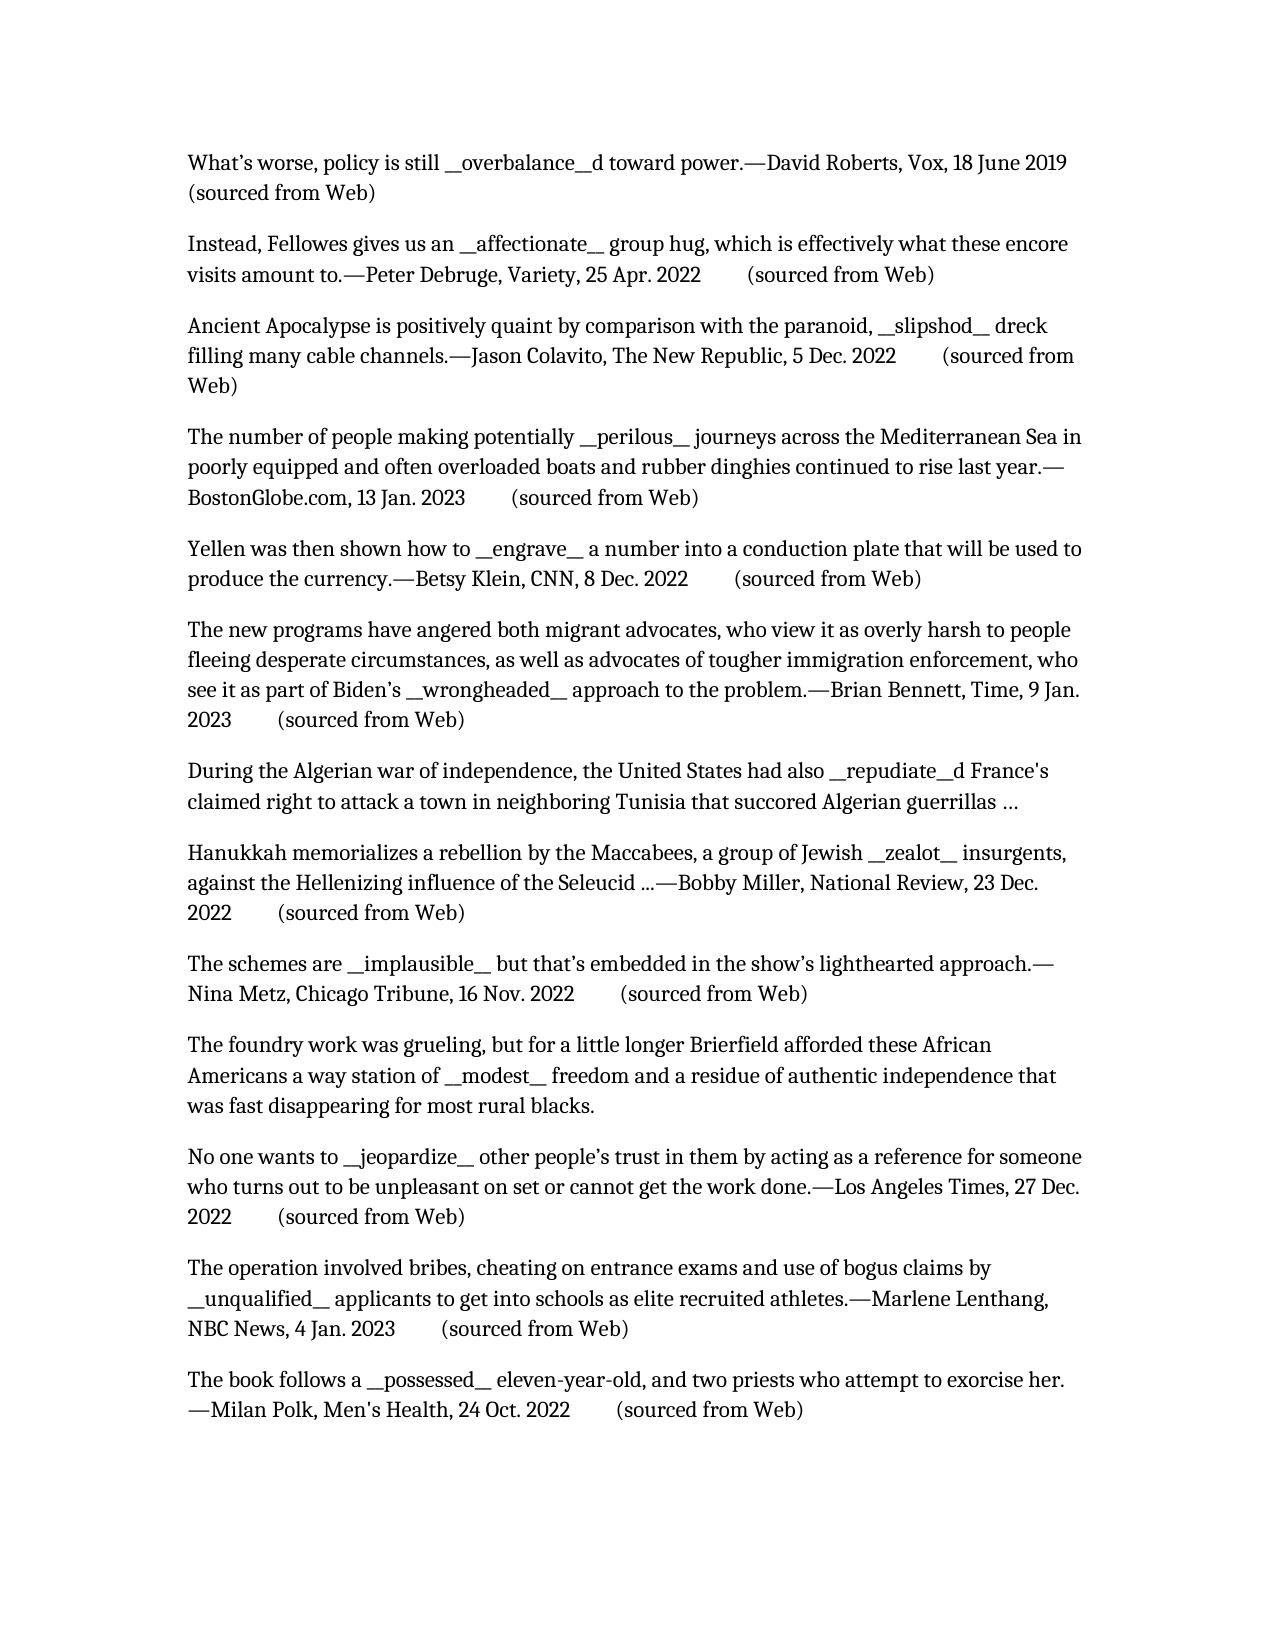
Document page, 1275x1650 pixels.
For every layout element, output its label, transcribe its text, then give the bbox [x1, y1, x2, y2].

text During the Algerian war of independence, the United States had also __repudiate__d France's claimed right to attack a town in neighboring Tunisia that succored Algerian guerrillas … [187, 758, 1087, 815]
text The foundry work was grueling, but for a little longer Brierfield afforded these African Americans a way station of __modest__ freedom and a residue of authentic independence that was fast disappearing for most rural blacks. [187, 1032, 1087, 1119]
text The operation involved bribes, cheating on entrance exams and use of bogus claims by __unqualified__ applicants to get into schools as elite recruited athletes.—Marlene Lenthang, NBC News, 4 Jan. 2023 (sourced from Web) [187, 1255, 1087, 1342]
text Ancient Apocalypse is positively quaint by comparison with the paranoid, __slipshod__ dreck filling many cable channels.—Jason Colavito, The New Republic, 5 Dec. 2022 (sourced from Web) [187, 312, 1087, 399]
text The schemes are __implausible__ but that’s embedded in the show’s lighthearted approach.—Nina Metz, Chicago Tribune, 16 Nov. 2022 (sourced from Web) [187, 951, 1087, 1008]
text Yellen was then shown how to __engrave__ a number into a conduction plate that will be used to produce the currency.—Betsy Klein, CNN, 8 Dec. 2022 (sourced from Web) [187, 535, 1087, 592]
text The new programs have angered both migrant advocates, who view it as overly harsh to people fleeing desperate circumstances, as well as advocates of tougher immigration enforcement, who see it as part of Biden’s __wrongheaded__ approach to the problem.—Brian Bennett, Time, 9 Jan. 2023 (sourced from Web) [187, 617, 1087, 734]
text What’s worse, policy is still __overbalance__d toward power.—David Roberts, Vox, 18 June 2019 (sourced from Web) [187, 150, 1087, 207]
text No one wants to __jeopardize__ other people’s trust in them by acting as a reference for someone who turns out to be unpleasant on set or cannot get the work done.—Los Angeles Times, 27 Dec. 2022 (sourced from Web) [187, 1144, 1087, 1231]
text Instead, Fellowes gives us an __affectionate__ group hug, which is effectively what these encore visits amount to.—Peter Debruge, Variety, 25 Apr. 2022 (sourced from Web) [187, 231, 1087, 288]
text The number of people making potentially __perilous__ journeys across the Mediterranean Sea in poorly equipped and often overloaded boats and rubber dinghies continued to rise last year.—BostonGlobe.com, 13 Jan. 2023 (sourced from Web) [187, 424, 1087, 511]
text The book follows a __possessed__ eleven-year-old, and two priests who attempt to exorcise her.—Milan Polk, Men's Health, 24 Oct. 2022 (sourced from Web) [187, 1367, 1087, 1423]
text Hanukkah memorializes a rebellion by the Maccabees, a group of Jewish __zealot__ insurgents, against the Hellenizing influence of the Seleucid ...—Bobby Miller, National Review, 23 Dec. 2022 (sourced from Web) [187, 839, 1087, 926]
